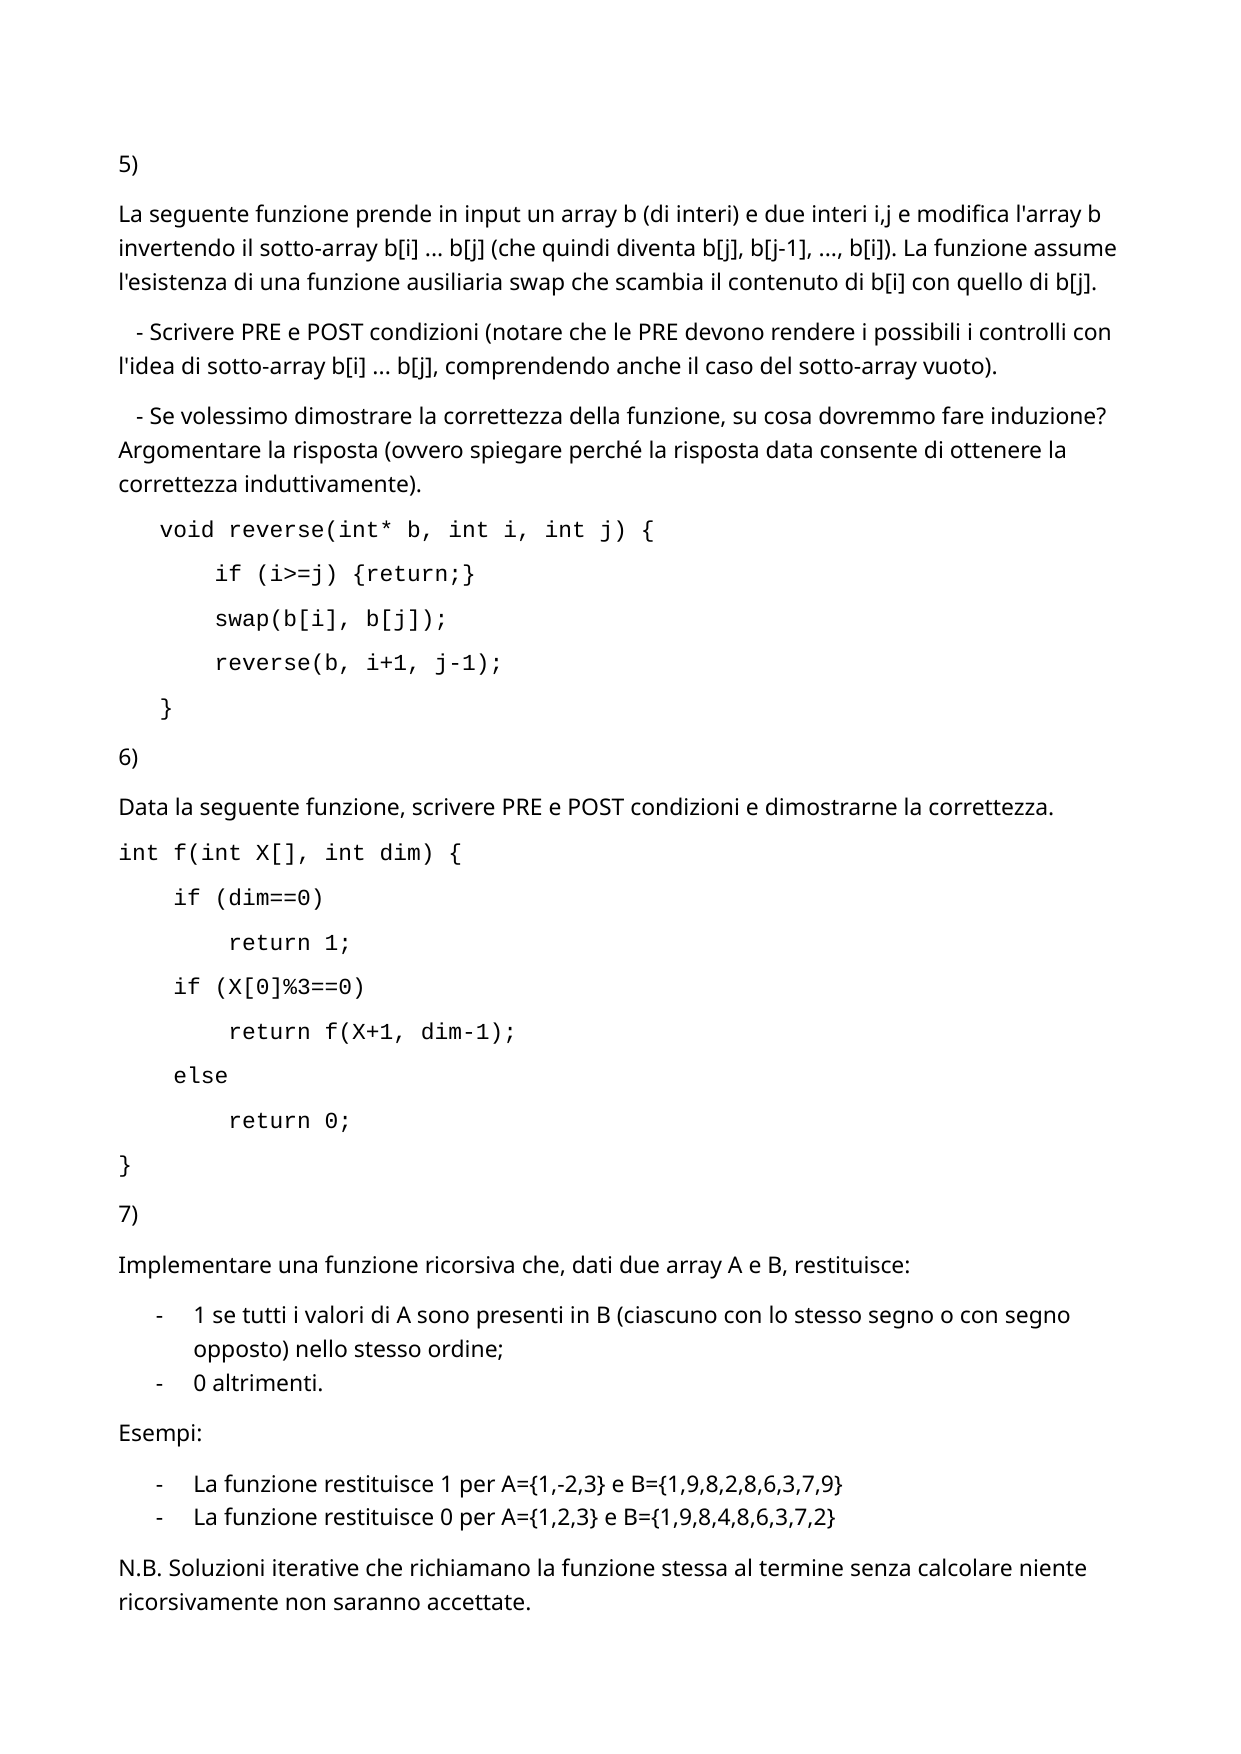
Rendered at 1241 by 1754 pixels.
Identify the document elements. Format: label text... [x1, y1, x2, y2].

text Data la seguente funzione, scrivere PRE e POST condizioni e dimostrarne la correttezza. [118, 791, 1122, 823]
list La funzione restituisce 1 per A={1,-2,3} e B={1,9,8,2,8,6,3,7,9} [156, 1468, 1122, 1499]
text return f(X+1, dim-1); [118, 1020, 1122, 1046]
text if (dim==0) [118, 886, 1122, 912]
text - Se volessimo dimostrare la correttezza della funzione, su cosa dovremmo fare induzione? Argomentare la risposta (ovvero spiegare perché la risposta data consente di ottenere la correttezza induttivamente). [118, 400, 1122, 499]
text swap(b[i], b[j]); [118, 607, 1122, 633]
text else [118, 1065, 1122, 1091]
text La seguente funzione prende in input un array b (di interi) e due interi i,j e modifica l'array b invertendo il sotto-array b[i] ... b[j] (che quindi diventa b[j], b[j-1], ..., b[i]). La funzione assume l'esistenza di una funzione ausiliaria swap che scambia il contenuto di b[i] con quello di b[j]. [118, 198, 1122, 297]
text } [118, 696, 1122, 722]
text 5) [118, 148, 1122, 179]
list 1 se tutti i valori di A sono presenti in B (ciascuno con lo stesso segno o con segno opposto) nello stesso ordine; [156, 1299, 1122, 1364]
text if (i>=j) {return;} [118, 563, 1122, 588]
text reverse(b, i+1, j-1); [118, 652, 1122, 678]
text - Scrivere PRE e POST condizioni (notare che le PRE devono rendere i possibili i controlli con l'idea di sotto-array b[i] ... b[j], comprendendo anche il caso del sotto-array vuoto). [118, 316, 1122, 381]
text Esempi: [118, 1417, 1122, 1448]
text if (X[0]%3==0) [118, 976, 1122, 1001]
text 6) [118, 741, 1122, 772]
text int f(int X[], int dim) { [118, 842, 1122, 868]
text } [118, 1154, 1122, 1180]
text return 1; [118, 931, 1122, 957]
text 7) [118, 1198, 1122, 1230]
text N.B. Soluzioni iterative che richiamano la funzione stessa al termine senza calcolare niente ricorsivamente non saranno accettate. [118, 1552, 1122, 1617]
list La funzione restituisce 0 per A={1,2,3} e B={1,9,8,4,8,6,3,7,2} [156, 1501, 1122, 1533]
list 0 altrimenti. [156, 1367, 1122, 1398]
text Implementare una funzione ricorsiva che, dati due array A e B, restituisce: [118, 1249, 1122, 1280]
text return 0; [118, 1109, 1122, 1135]
text void reverse(int* b, int i, int j) { [118, 518, 1122, 544]
